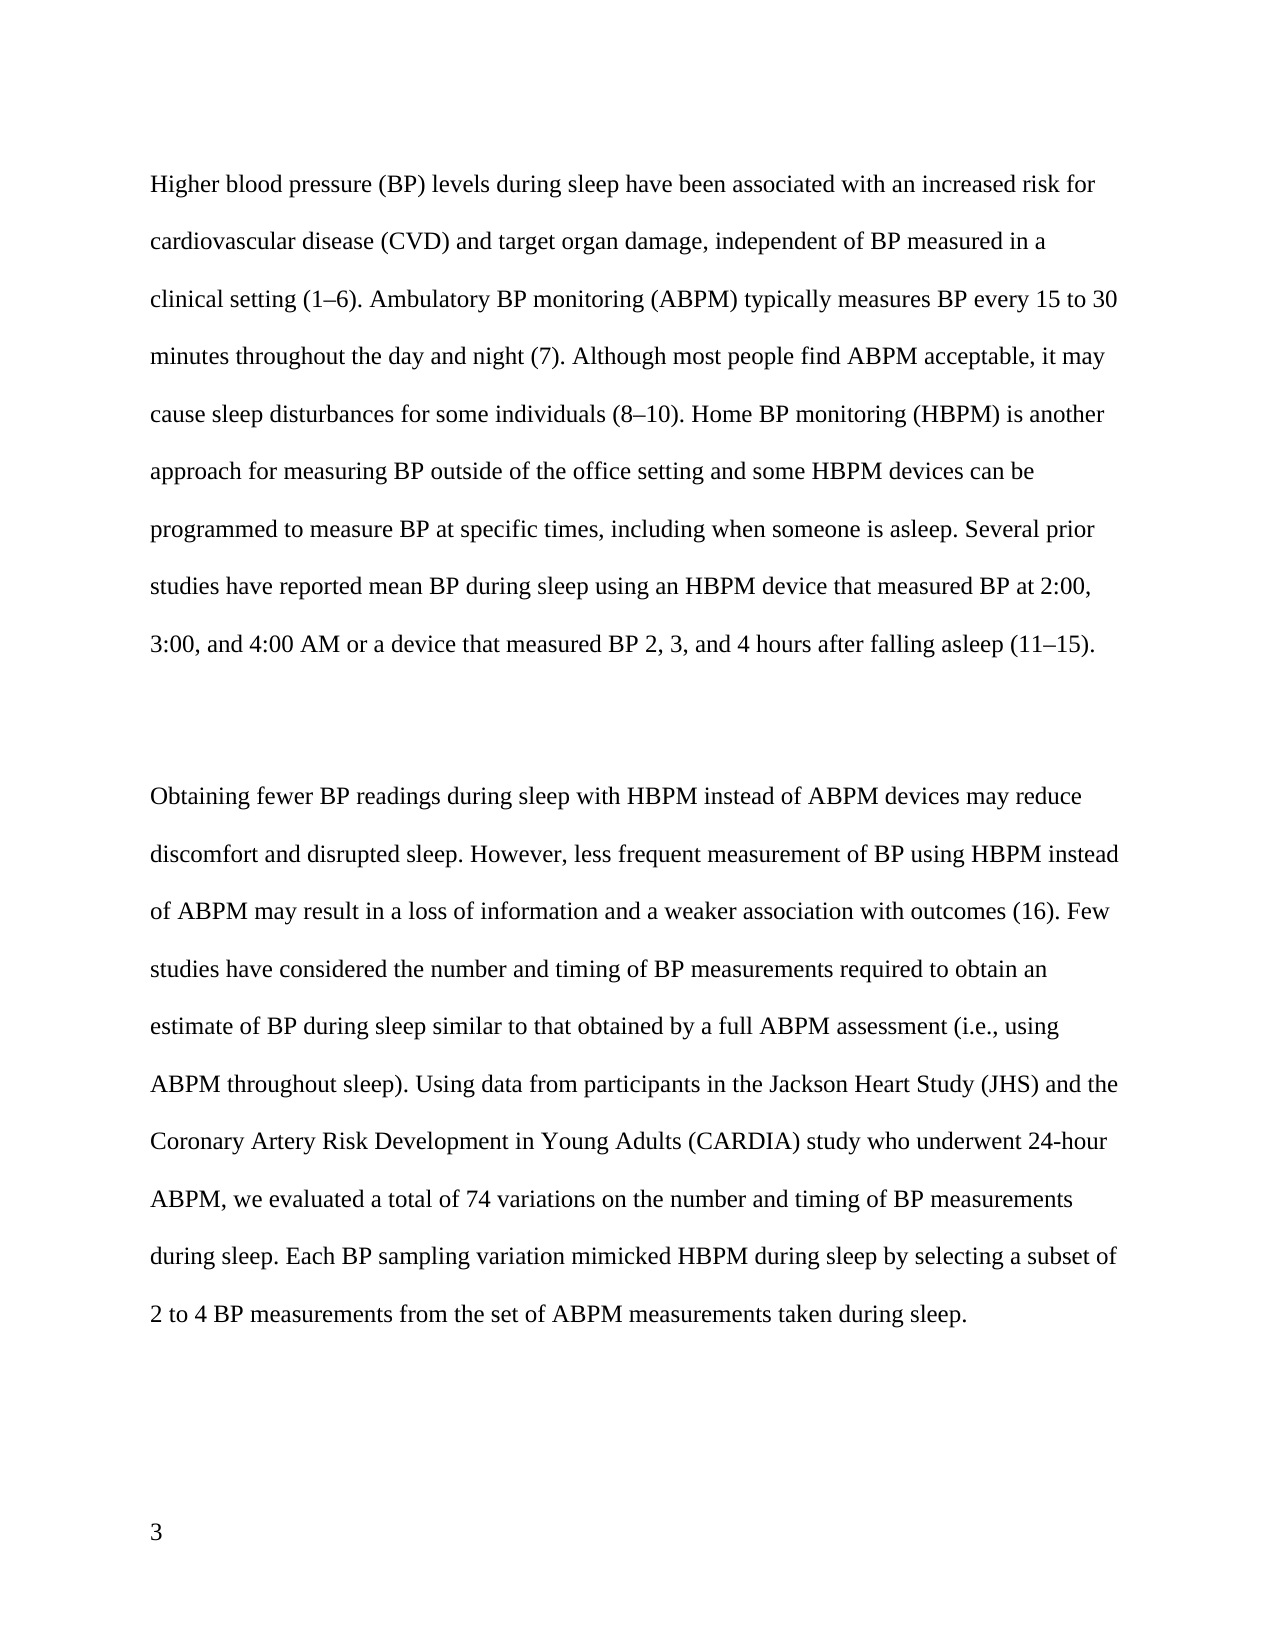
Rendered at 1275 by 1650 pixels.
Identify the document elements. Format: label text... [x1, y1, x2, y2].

text Higher blood pressure (BP) levels during sleep have been associated with an increased risk for cardiovascular disease (CVD) and target organ damage, independent of BP measured in a clinical setting (1–6). Ambulatory BP monitoring (ABPM) typically measures BP every 15 to 30 minutes throughout the day and night (7). Although most people find ABPM acceptable, it may cause sleep disturbances for some individuals (8–10). Home BP monitoring (HBPM) is another approach for measuring BP outside of the office setting and some HBPM devices can be programmed to measure BP at specific times, including when someone is asleep. Several prior studies have reported mean BP during sleep using an HBPM device that measured BP at 2:00, 3:00, and 4:00 AM or a device that measured BP 2, 3, and 4 hours after falling asleep (11–15). [150, 169, 1125, 657]
text Obtaining fewer BP readings during sleep with HBPM instead of ABPM devices may reduce discomfort and disrupted sleep. However, less frequent measurement of BP using HBPM instead of ABPM may result in a loss of information and a weaker association with outcomes (16). Few studies have considered the number and timing of BP measurements required to obtain an estimate of BP during sleep similar to that obtained by a full ABPM assessment (i.e., using ABPM throughout sleep). Using data from participants in the Jackson Heart Study (JHS) and the Coronary Artery Risk Development in Young Adults (CARDIA) study who underwent 24‐hour ABPM, we evaluated a total of 74 variations on the number and timing of BP measurements during sleep. Each BP sampling variation mimicked HBPM during sleep by selecting a subset of 2 to 4 BP measurements from the set of ABPM measurements taken during sleep. [150, 781, 1125, 1327]
